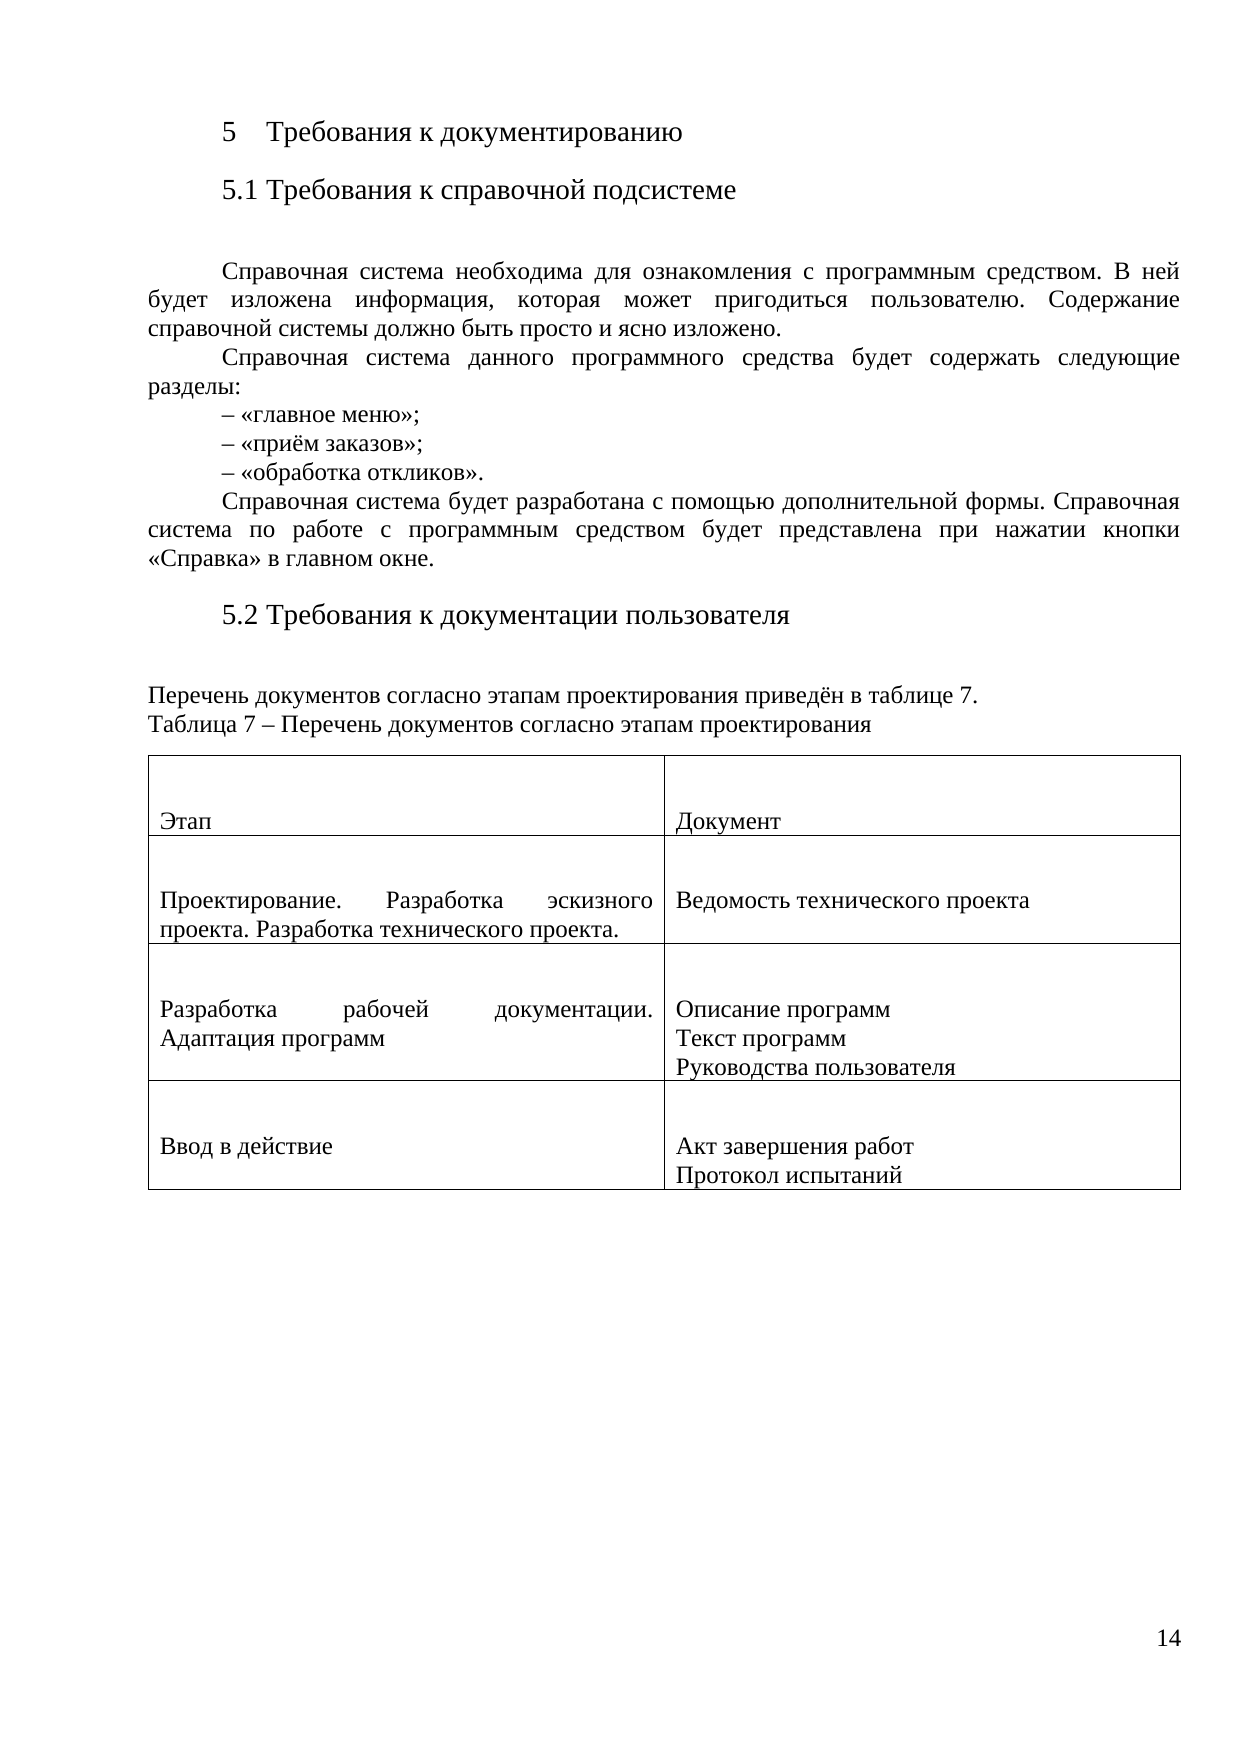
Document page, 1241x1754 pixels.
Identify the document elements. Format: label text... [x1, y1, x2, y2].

subtitle Требования к документированию [222, 114, 1181, 147]
text Перечень документов согласно этапам проектирования приведён в таблице 7. [148, 681, 1181, 709]
table_cell Проектирование. Разработка эскизного проекта. Разработка технического проекта. [149, 836, 664, 943]
subtitle Требования к справочной подсистеме [222, 172, 1181, 206]
subtitle Требования к документации пользователя [222, 597, 1181, 631]
table_header Этап [149, 756, 664, 834]
text – «обработка откликов». [148, 457, 1181, 486]
text Таблица 7 – Перечень документов согласно этапам проектирования [148, 709, 1181, 738]
text – «приём заказов»; [148, 428, 1181, 457]
table_cell Акт завершения работ Протокол испытаний [665, 1081, 1180, 1189]
text Справочная система необходима для ознакомления с программным средством. В ней будет изложена информация, которая может пригодиться пользователю. Содержание справочной системы должно быть просто и ясно изложено. [148, 256, 1181, 342]
table_cell Описание программ Текст программ Руководства пользователя [665, 944, 1180, 1080]
table_cell Ведомость технического проекта [665, 836, 1180, 943]
text – «главное меню»; [148, 399, 1181, 428]
table_cell Разработка рабочей документации. Адаптация программ [149, 944, 664, 1080]
table_header Документ [665, 756, 1180, 834]
text Справочная система данного программного средства будет содержать следующие разделы: [148, 342, 1181, 399]
text Справочная система будет разработана с помощью дополнительной формы. Справочная система по работе с программным средством будет представлена при нажатии кнопки «Справка» в главном окне. [148, 486, 1181, 572]
table_cell Ввод в действие [149, 1081, 664, 1189]
